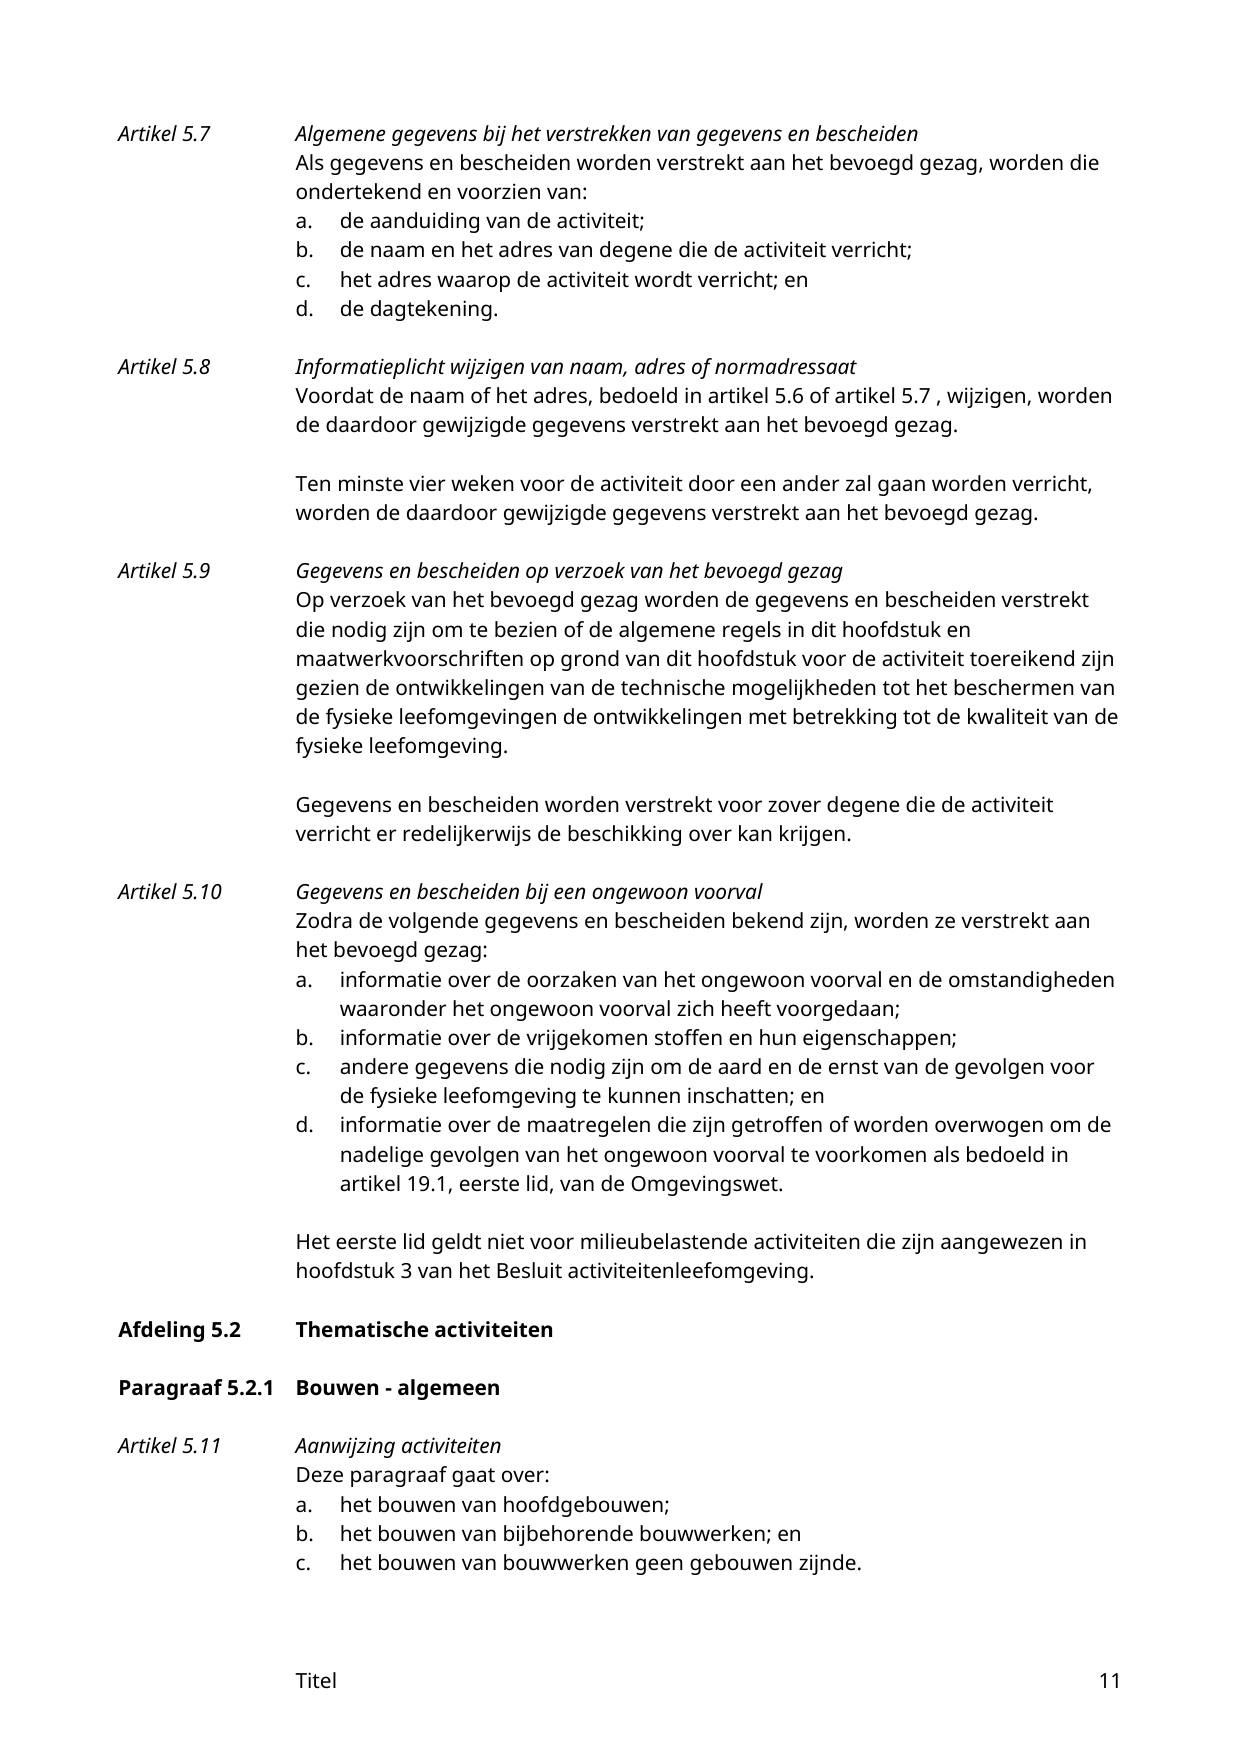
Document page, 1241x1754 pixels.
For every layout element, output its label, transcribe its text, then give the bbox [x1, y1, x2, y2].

text c. andere gegevens die nodig zijn om de aard en de ernst van de gevolgen voor de fysieke leefomgeving te kunnen inschatten; en [295, 1051, 1122, 1110]
subtitle Artikel 5.9 Gegevens en bescheiden op verzoek van het bevoegd gezag [118, 556, 1122, 585]
text Op verzoek van het bevoegd gezag worden de gegevens en bescheiden verstrekt die nodig zijn om te bezien of de algemene regels in dit hoofdstuk en maatwerkvoorschriften op grond van dit hoofdstuk voor de activiteit toereikend zijn gezien de ontwikkelingen van de technische mogelijkheden tot het beschermen van de fysieke leefomgevingen de ontwikkelingen met betrekking tot de kwaliteit van de fysieke leefomgeving. [295, 585, 1122, 760]
text Ten minste vier weken voor de activiteit door een ander zal gaan worden verricht, worden de daardoor gewijzigde gegevens verstrekt aan het bevoegd gezag. [295, 468, 1122, 526]
subtitle Artikel 5.8 Informatieplicht wijzigen van naam, adres of normadressaat [118, 351, 1122, 381]
text a. informatie over de oorzaken van het ongewoon voorval en de omstandigheden waaronder het ongewoon voorval zich heeft voorgedaan; [295, 964, 1122, 1022]
text a. de aanduiding van de activiteit; [295, 206, 1122, 235]
text Zodra de volgende gegevens en bescheiden bekend zijn, worden ze verstrekt aan het bevoegd gezag: [295, 906, 1122, 964]
text c. het bouwen van bouwwerken geen gebouwen zijnde. [295, 1547, 1122, 1576]
subtitle Artikel 5.11 Aanwijzing activiteiten [118, 1431, 1122, 1460]
text a. het bouwen van hoofdgebouwen; [295, 1489, 1122, 1518]
text Als gegevens en bescheiden worden verstrekt aan het bevoegd gezag, worden die ondertekend en voorzien van: [295, 147, 1122, 206]
text b. informatie over de vrijgekomen stoffen en hun eigenschappen; [295, 1022, 1122, 1051]
text d. de dagtekening. [295, 293, 1122, 322]
text Voordat de naam of het adres, bedoeld in artikel 5.6 of artikel 5.7 , wijzigen, worden de daardoor gewijzigde gegevens verstrekt aan het bevoegd gezag. [295, 381, 1122, 439]
subtitle Artikel 5.7 Algemene gegevens bij het verstrekken van gegevens en bescheiden [118, 118, 1122, 147]
text b. de naam en het adres van degene die de activiteit verricht; [295, 235, 1122, 264]
text c. het adres waarop de activiteit wordt verricht; en [295, 264, 1122, 293]
text Het eerste lid geldt niet voor milieubelastende activiteiten die zijn aangewezen in hoofdstuk 3 van het Besluit activiteitenleefomgeving. [295, 1226, 1122, 1285]
subtitle Paragraaf 5.2.1 Bouwen - algemeen [118, 1372, 1122, 1401]
subtitle Artikel 5.10 Gegevens en bescheiden bij een ongewoon voorval [118, 876, 1122, 906]
text b. het bouwen van bijbehorende bouwwerken; en [295, 1518, 1122, 1547]
text d. informatie over de maatregelen die zijn getroffen of worden overwogen om de nadelige gevolgen van het ongewoon voorval te voorkomen als bedoeld in artikel 19.1, eerste lid, van de Omgevingswet. [295, 1110, 1122, 1197]
text Deze paragraaf gaat over: [295, 1460, 1122, 1489]
text Gegevens en bescheiden worden verstrekt voor zover degene die de activiteit verricht er redelijkerwijs de beschikking over kan krijgen. [295, 789, 1122, 847]
subtitle Afdeling 5.2 Thematische activiteiten [118, 1314, 1122, 1343]
